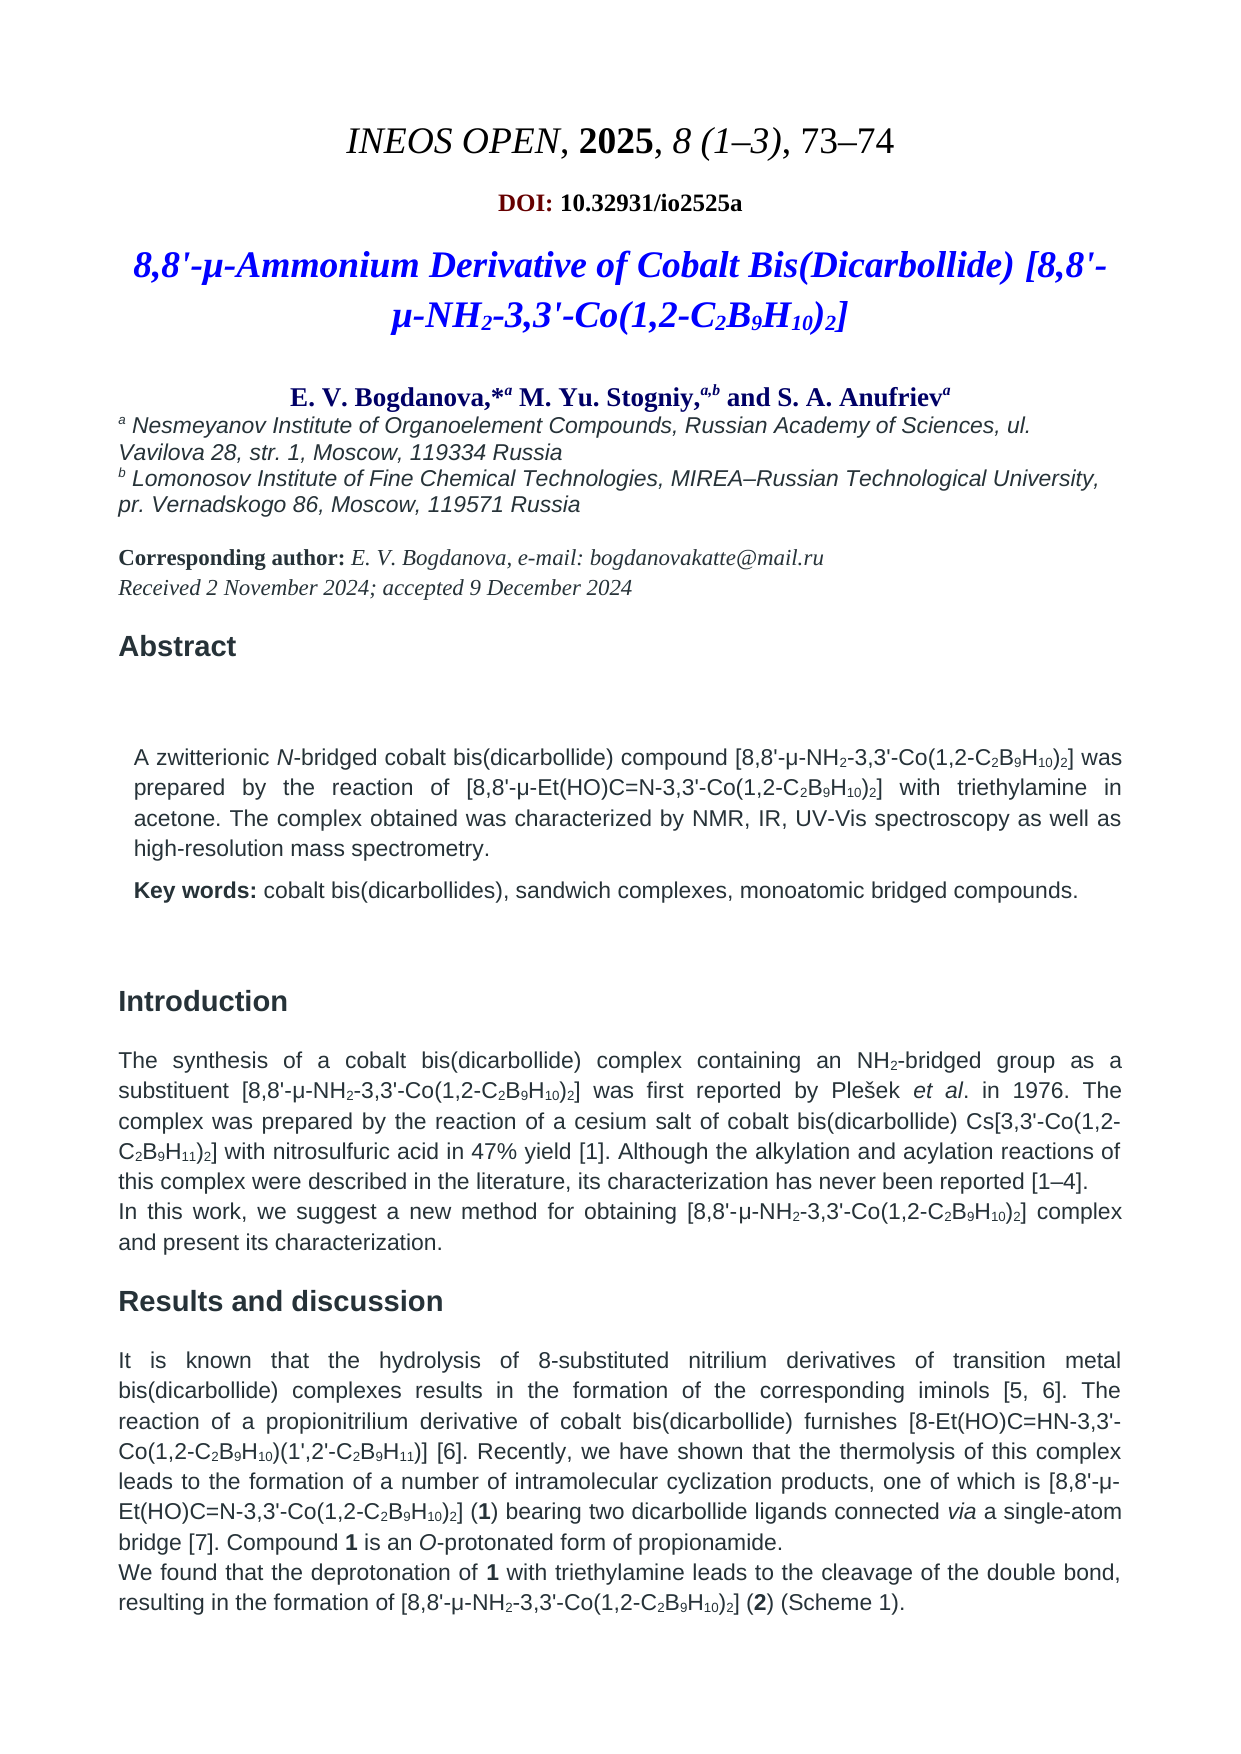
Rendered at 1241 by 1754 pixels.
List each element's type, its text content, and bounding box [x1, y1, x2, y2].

text It is known that the hydrolysis of 8-substituted nitrilium derivatives of transition metal bis(dicarbollide) complexes results in the formation of the corresponding iminols [5, 6]. The reaction of a propionitrilium derivative of cobalt bis(dicarbollide) furnishes [8-Et(HO)C=HN-3,3'-Co(1,2-C2B9H10)(1',2'-C2B9H11)] [6]. Recently, we have shown that the thermolysis of this complex leads to the formation of a number of intramolecular cyclization products, one of which is [8,8'-μ-Et(HO)C=N-3,3'-Co(1,2-C2B9H10)2] (1) bearing two dicarbollide ligands connected via a single-atom bridge [7]. Compound 1 is an O-protonated form of propionamide. [118, 1347, 1122, 1555]
text The synthesis of a cobalt bis(dicarbollide) complex containing an NH2-bridged group as a substituent [8,8'-μ-NH2-3,3'-Co(1,2-C2B9H10)2] was first reported by Plešek et al. in 1976. The complex was prepared by the reaction of a cesium salt of cobalt bis(dicarbollide) Cs[3,3'-Co(1,2-C2B9H11)2] with nitrosulfuric acid in 47% yield [1]. Although the alkylation and acylation reactions of this complex were described in the literature, its characterization has never been reported [1–4]. [118, 1047, 1122, 1194]
text INEOS OPEN, 2025, 8 (1–3), 73–74 [118, 118, 1122, 161]
text DOI: 10.32931/io2525a [118, 188, 1122, 217]
text Key words: cobalt bis(dicarbollides), sandwich complexes, monoatomic bridged compounds. [133, 877, 1122, 904]
text We found that the deprotonation of 1 with triethylamine leads to the cleavage of the double bond, resulting in the formation of [8,8'-μ-NH2-3,3'-Co(1,2-C2B9H10)2] (2) (Scheme 1). [118, 1559, 1122, 1615]
text Results and discussion [118, 1284, 1122, 1317]
text In this work, we suggest a new method for obtaining [8,8'-μ-NH2-3,3'-Co(1,2-C2B9H10)2] complex and present its characterization. [118, 1198, 1122, 1255]
title 8,8'-μ-Ammonium Derivative of Cobalt Bis(Dicarbollide) [8,8'-μ-NH2-3,3'-Co(1,2-C2B9H10)2] [118, 242, 1122, 335]
text A zwitterionic N-bridged cobalt bis(dicarbollide) compound [8,8'-μ-NH2-3,3'-Co(1,2-C2B9H10)2] was prepared by the reaction of [8,8'-μ-Et(HO)C=N-3,3'-Co(1,2-C2B9H10)2] with triethylamine in acetone. The complex obtained was characterized by NMR, IR, UV-Vis spectroscopy as well as high-resolution mass spectrometry. [133, 744, 1122, 861]
text Corresponding author: E. V. Bogdanova, e-mail: bogdanovakatte@mail.ru Received 2 November 2024; accepted 9 December 2024 [118, 544, 1122, 601]
text E. V. Bogdanova,*a M. Yu. Stogniy,a,b and S. A. Anufrieva [118, 381, 1122, 412]
text Introduction [118, 984, 1122, 1017]
text Abstract [118, 629, 1122, 663]
text a Nesmeyanov Institute of Organoelement Compounds, Russian Academy of Sciences, ul. Vavilova 28, str. 1, Moscow, 119334 Russia b Lomonosov Institute of Fine Chemical Technologies, MIREA–Russian Technological University, pr. Vernadskogo 86, Moscow, 119571 Russia [118, 412, 1122, 544]
